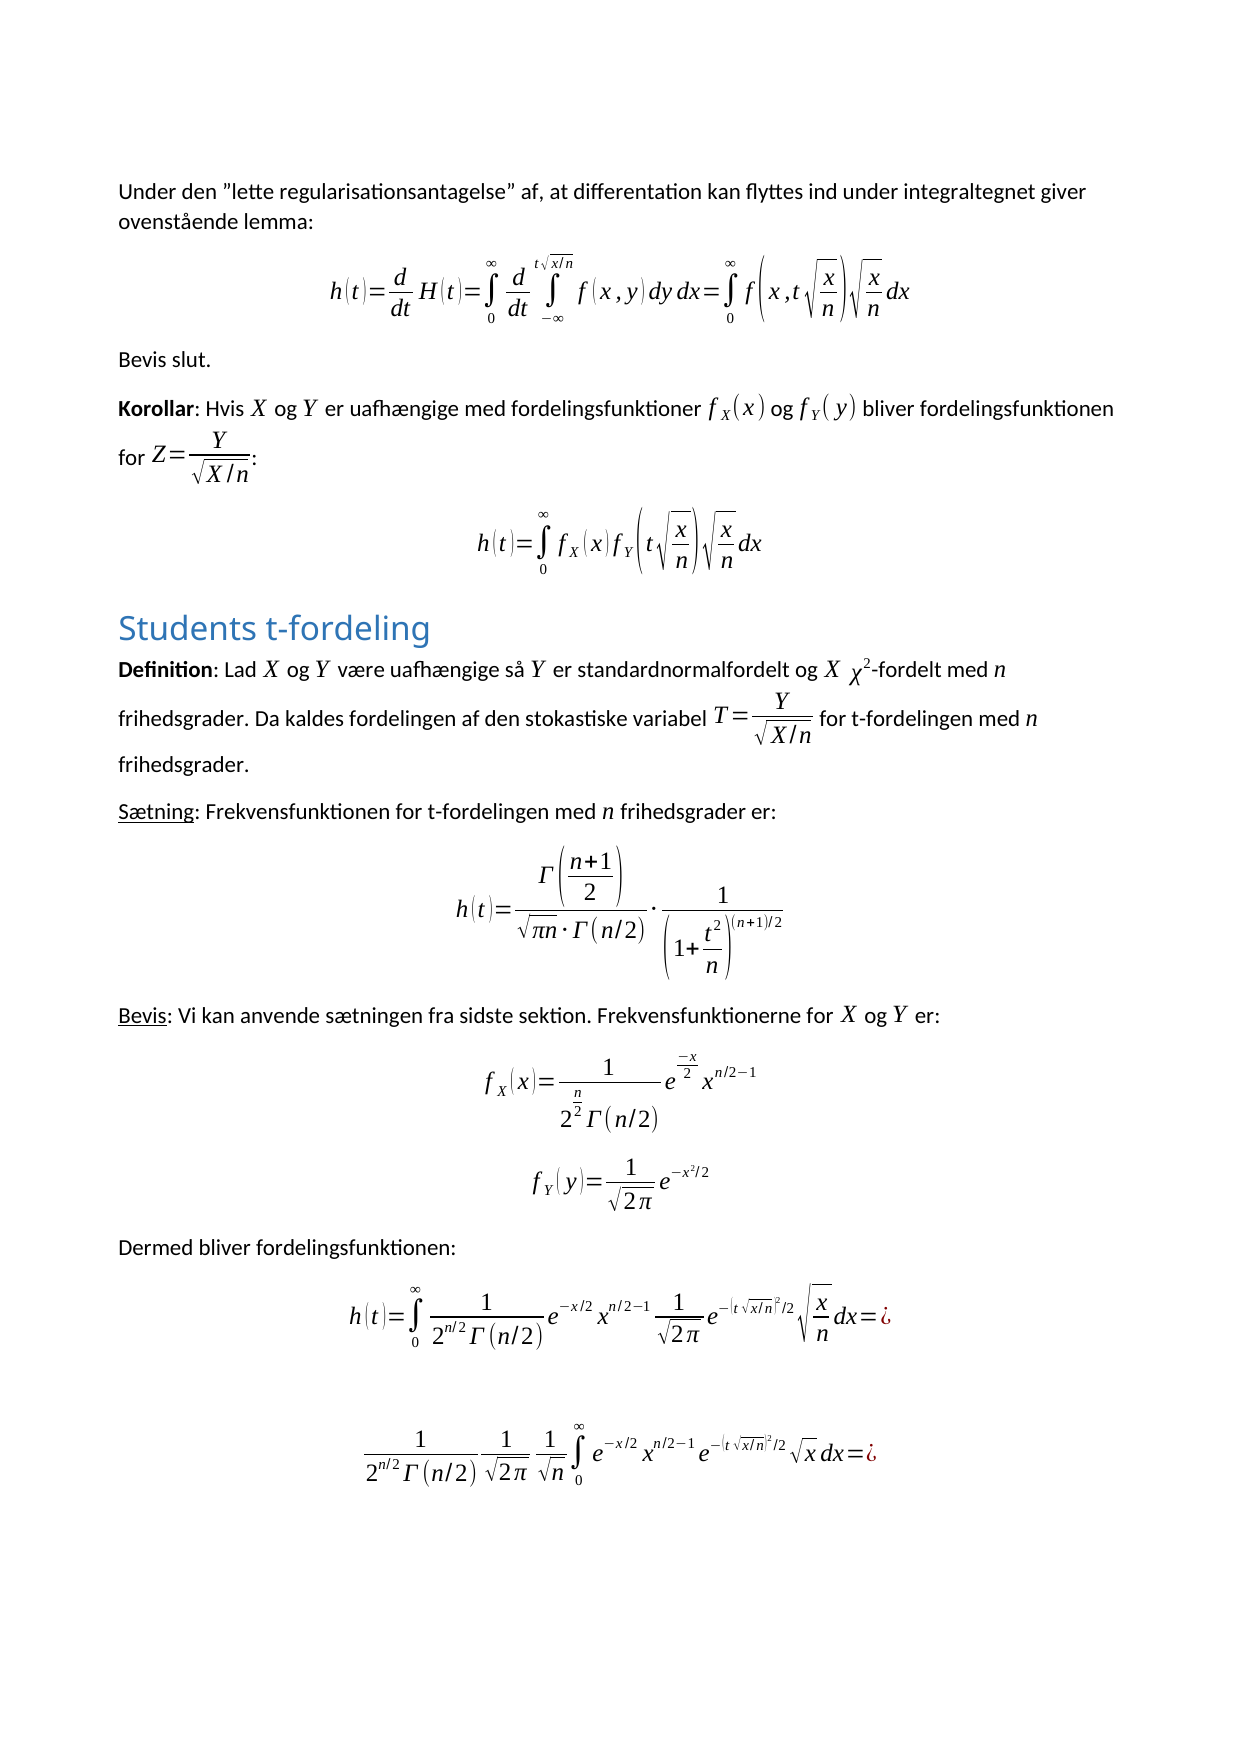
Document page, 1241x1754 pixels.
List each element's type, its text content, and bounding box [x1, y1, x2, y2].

text Definition: Lad og være uafhængige så er standardnormalfordelt og -fordelt med frihedsgrader. Da kaldes fordelingen af den stokastiske variabel for t-fordelingen med frihedsgrader. [118, 654, 1122, 779]
text Dermed bliver fordelingsfunktionen: [118, 1233, 1122, 1262]
text Sætning: Frekvensfunktionen for t-fordelingen med frihedsgrader er: [118, 797, 1122, 826]
text Under den ”lette regularisationsantagelse” af, at differentation kan flyttes ind under integraltegnet giver ovenstående lemma: [118, 177, 1122, 235]
subtitle Students t-fordeling [118, 605, 1122, 651]
text Bevis slut. [118, 345, 1122, 373]
text Korollar: Hvis og er uafhængige med fordelingsfunktioner og bliver fordelingsfunktionen for : [118, 392, 1122, 487]
text Bevis: Vi kan anvende sætningen fra sidste sektion. Frekvensfunktionerne for og er: [118, 1001, 1122, 1029]
